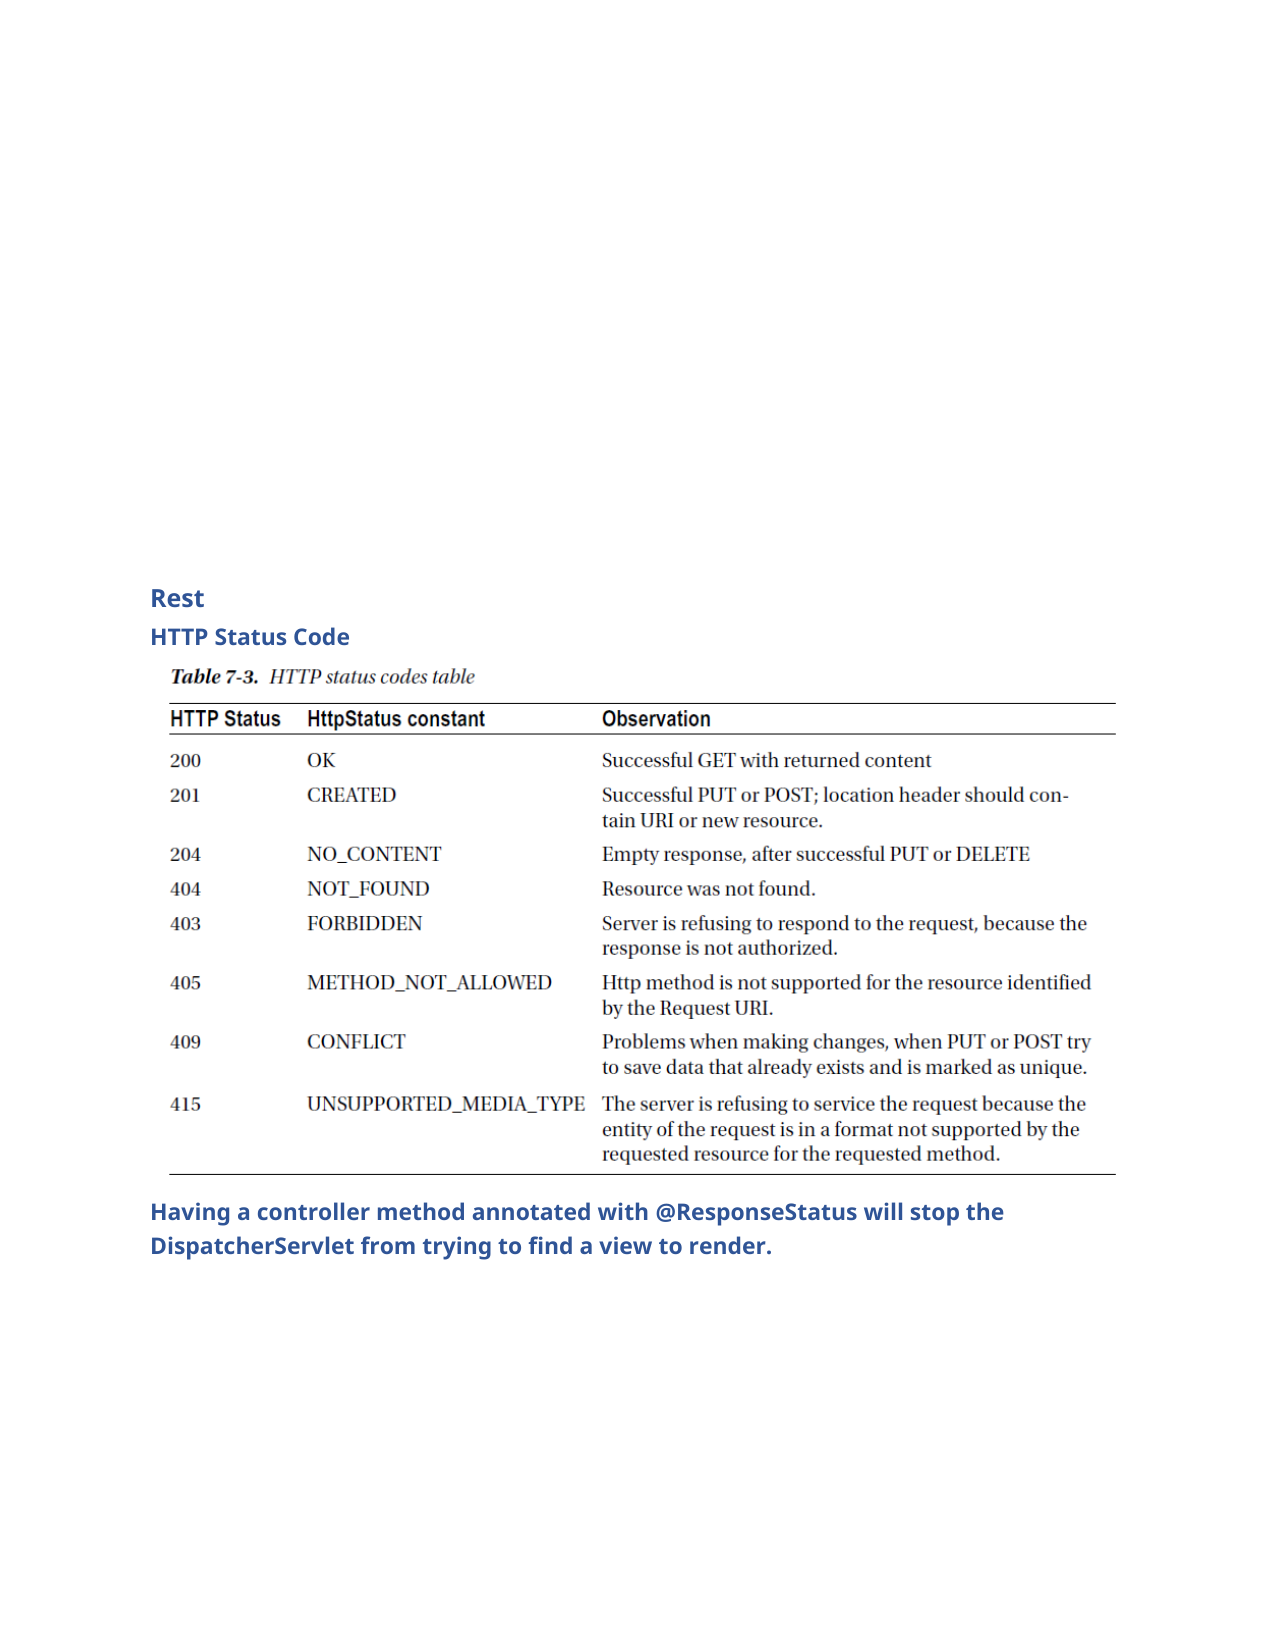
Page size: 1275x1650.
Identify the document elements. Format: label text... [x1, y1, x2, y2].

subtitle Having a controller method annotated with @ResponseStatus will stop the DispatcherServlet from trying to find a view to render. [150, 1196, 1125, 1261]
subtitle HTTP Status Code [150, 621, 1125, 652]
picture [150, 655, 1125, 1178]
subtitle Rest [150, 580, 1125, 614]
